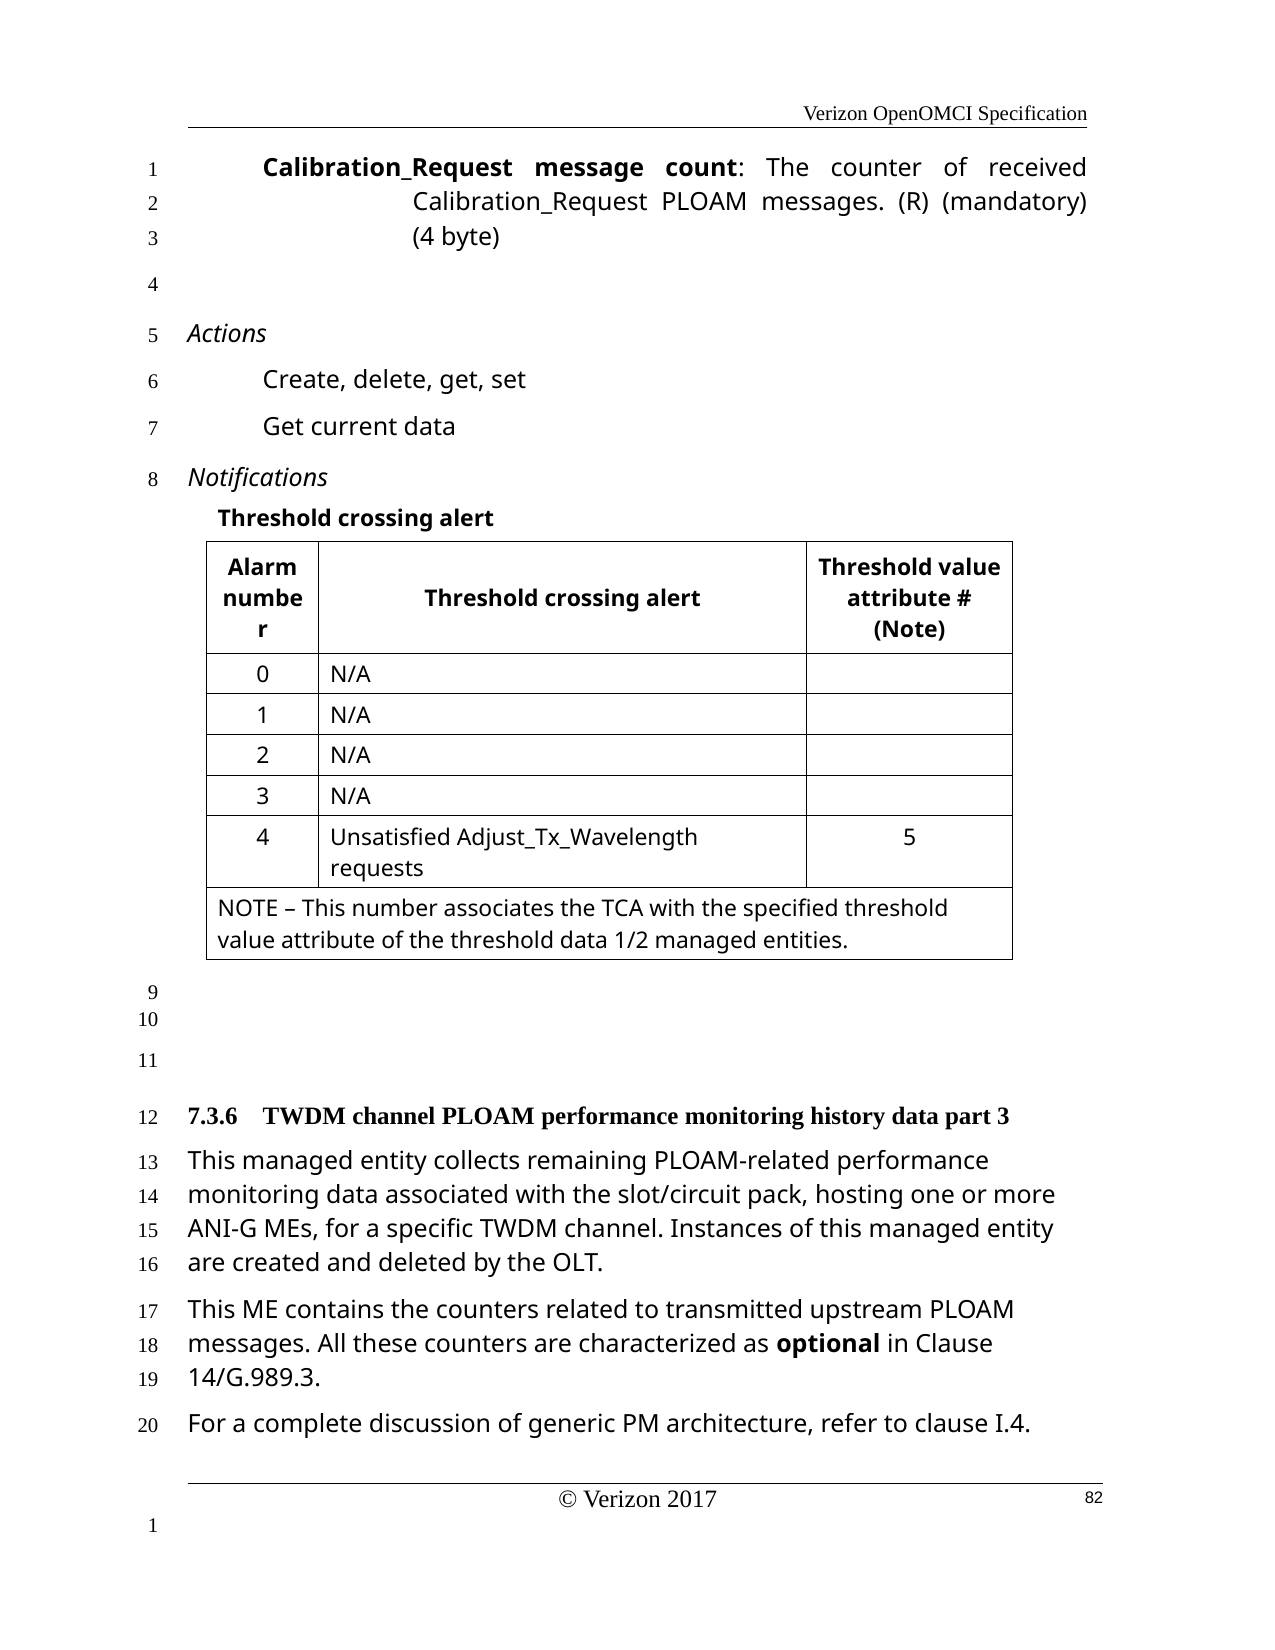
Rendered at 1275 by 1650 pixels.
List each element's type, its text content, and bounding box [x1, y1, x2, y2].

table_cell [807, 776, 1012, 815]
text This managed entity collects remaining PLOAM-related performance monitoring data associated with the slot/circuit pack, hosting one or more ANI-G MEs, for a specific TWDM channel. Instances of this managed entity are created and deleted by the OLT. [187, 1142, 1087, 1279]
text Create, delete, get, set [262, 362, 1087, 396]
table_cell 1 [207, 694, 318, 734]
table_cell [807, 694, 1012, 734]
table_cell N/A [319, 654, 806, 693]
subtitle TWDM channel PLOAM performance monitoring history data part 3 [187, 1101, 1087, 1130]
table_cell Threshold value attribute # (Note) [807, 542, 1012, 653]
table_cell Threshold crossing alert [319, 542, 806, 653]
text Get current data [262, 408, 1087, 443]
table_cell N/A [319, 694, 806, 734]
text Calibration_Request message count: The counter of received Calibration_Request PLOAM messages. (R) (mandatory) (4 byte) [262, 150, 1087, 252]
table_cell 2 [207, 735, 318, 774]
table_cell Alarm number [207, 542, 318, 653]
table_cell NOTE – This number associates the TCA with the specified threshold value attribute of the threshold data 1/2 managed entities. [207, 888, 1012, 959]
subtitle Actions [187, 315, 1087, 349]
table_cell [807, 654, 1012, 693]
table_cell N/A [319, 776, 806, 815]
table_cell [807, 735, 1012, 774]
table_cell 5 [807, 816, 1012, 887]
table_cell 4 [207, 816, 318, 887]
table_cell 3 [207, 776, 318, 815]
subtitle Notifications [187, 459, 1087, 493]
table_header Threshold crossing alert [206, 493, 1012, 541]
table_cell 0 [207, 654, 318, 693]
text This ME contains the counters related to transmitted upstream PLOAM messages. All these counters are characterized as optional in Clause 14/G.989.3. [187, 1291, 1087, 1393]
text For a complete discussion of generic PM architecture, refer to clause I.4. [187, 1406, 1087, 1440]
table_cell Unsatisfied Adjust_Tx_Wavelength requests [319, 816, 806, 887]
table_cell N/A [319, 735, 806, 774]
